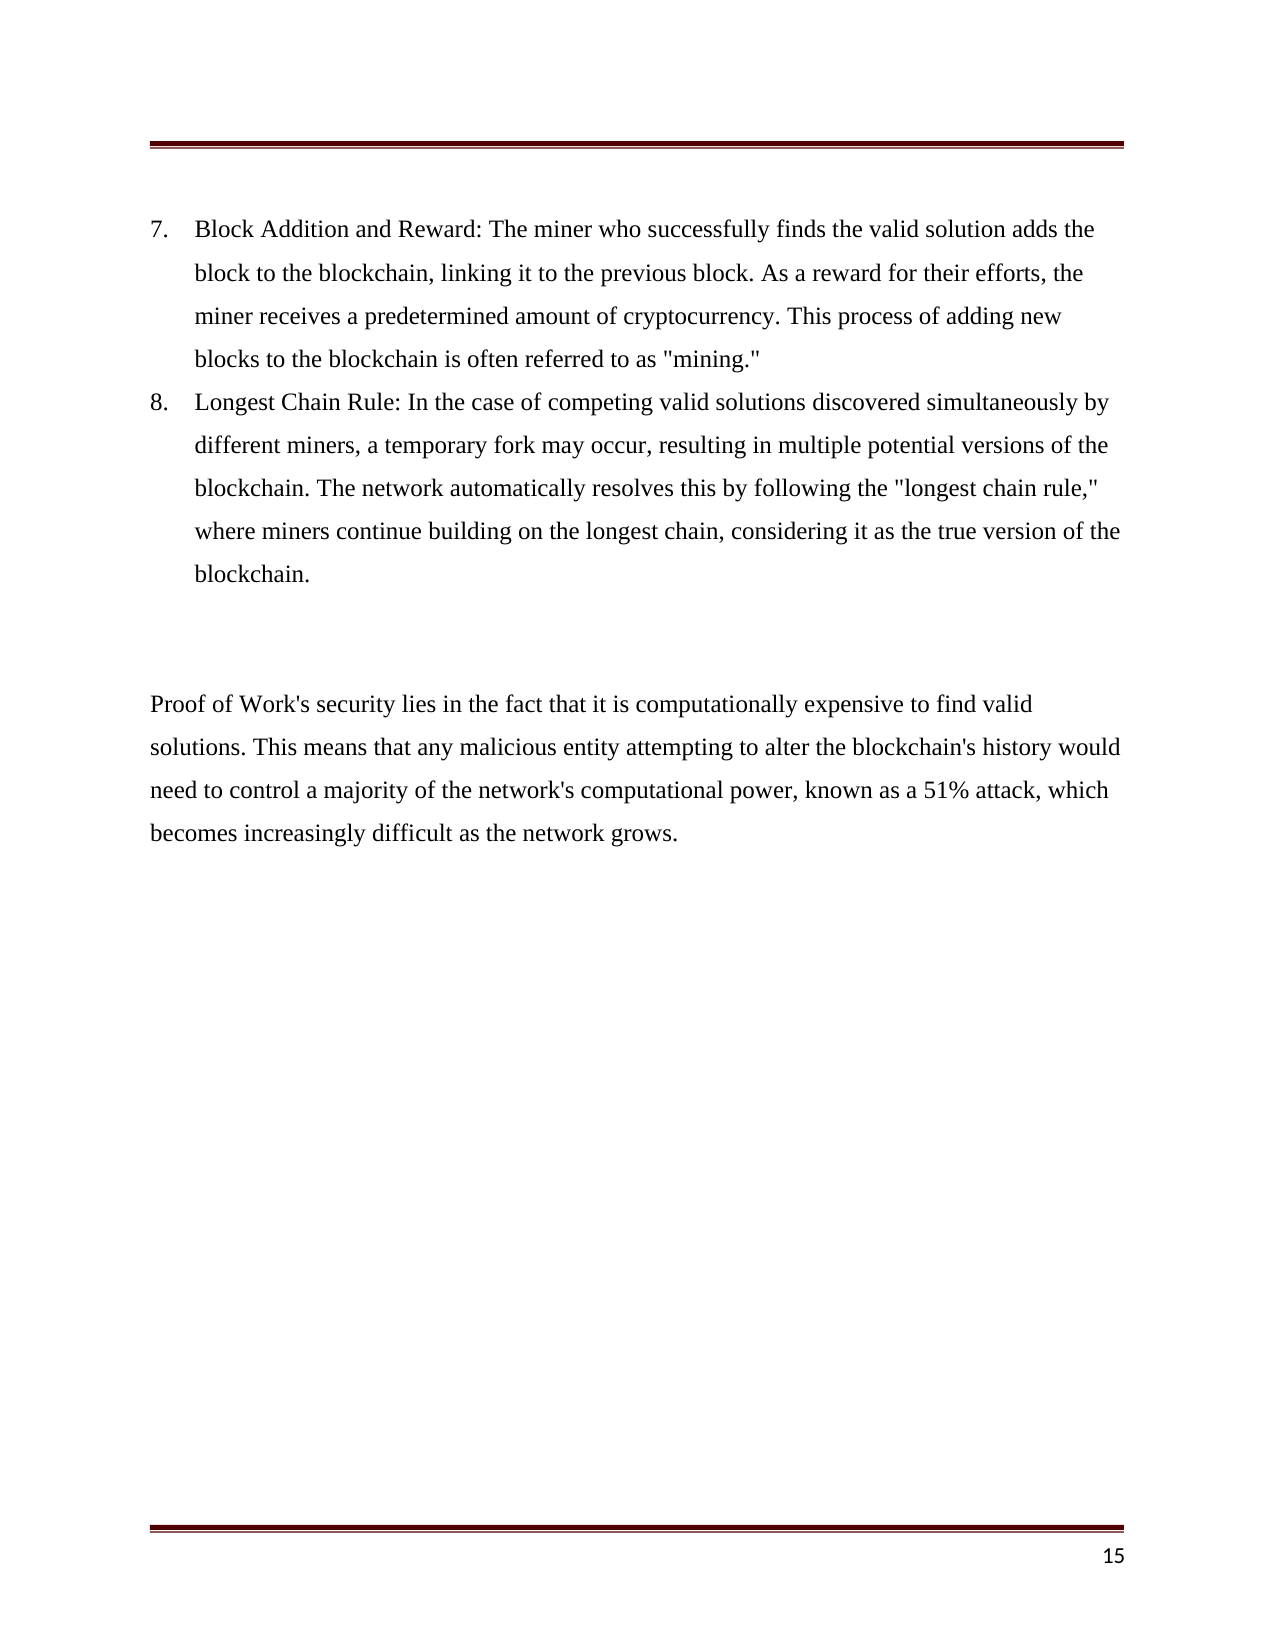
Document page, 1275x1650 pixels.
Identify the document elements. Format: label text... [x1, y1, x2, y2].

text Proof of Work's security lies in the fact that it is computationally expensive to find valid solutions. This means that any malicious entity attempting to alter the blockchain's history would need to control a majority of the network's computational power, known as a 51% attack, which becomes increasingly difficult as the network grows. [150, 689, 1125, 847]
list Longest Chain Rule: In the case of competing valid solutions discovered simultaneously by different miners, a temporary fork may occur, resulting in multiple potential versions of the blockchain. The network automatically resolves this by following the "longest chain rule," where miners continue building on the longest chain, considering it as the true version of the blockchain. [150, 387, 1125, 588]
list Block Addition and Reward: The miner who successfully finds the valid solution adds the block to the blockchain, linking it to the previous block. As a reward for their efforts, the miner receives a predetermined amount of cryptocurrency. This process of adding new blocks to the blockchain is often referred to as "mining." [150, 214, 1125, 373]
